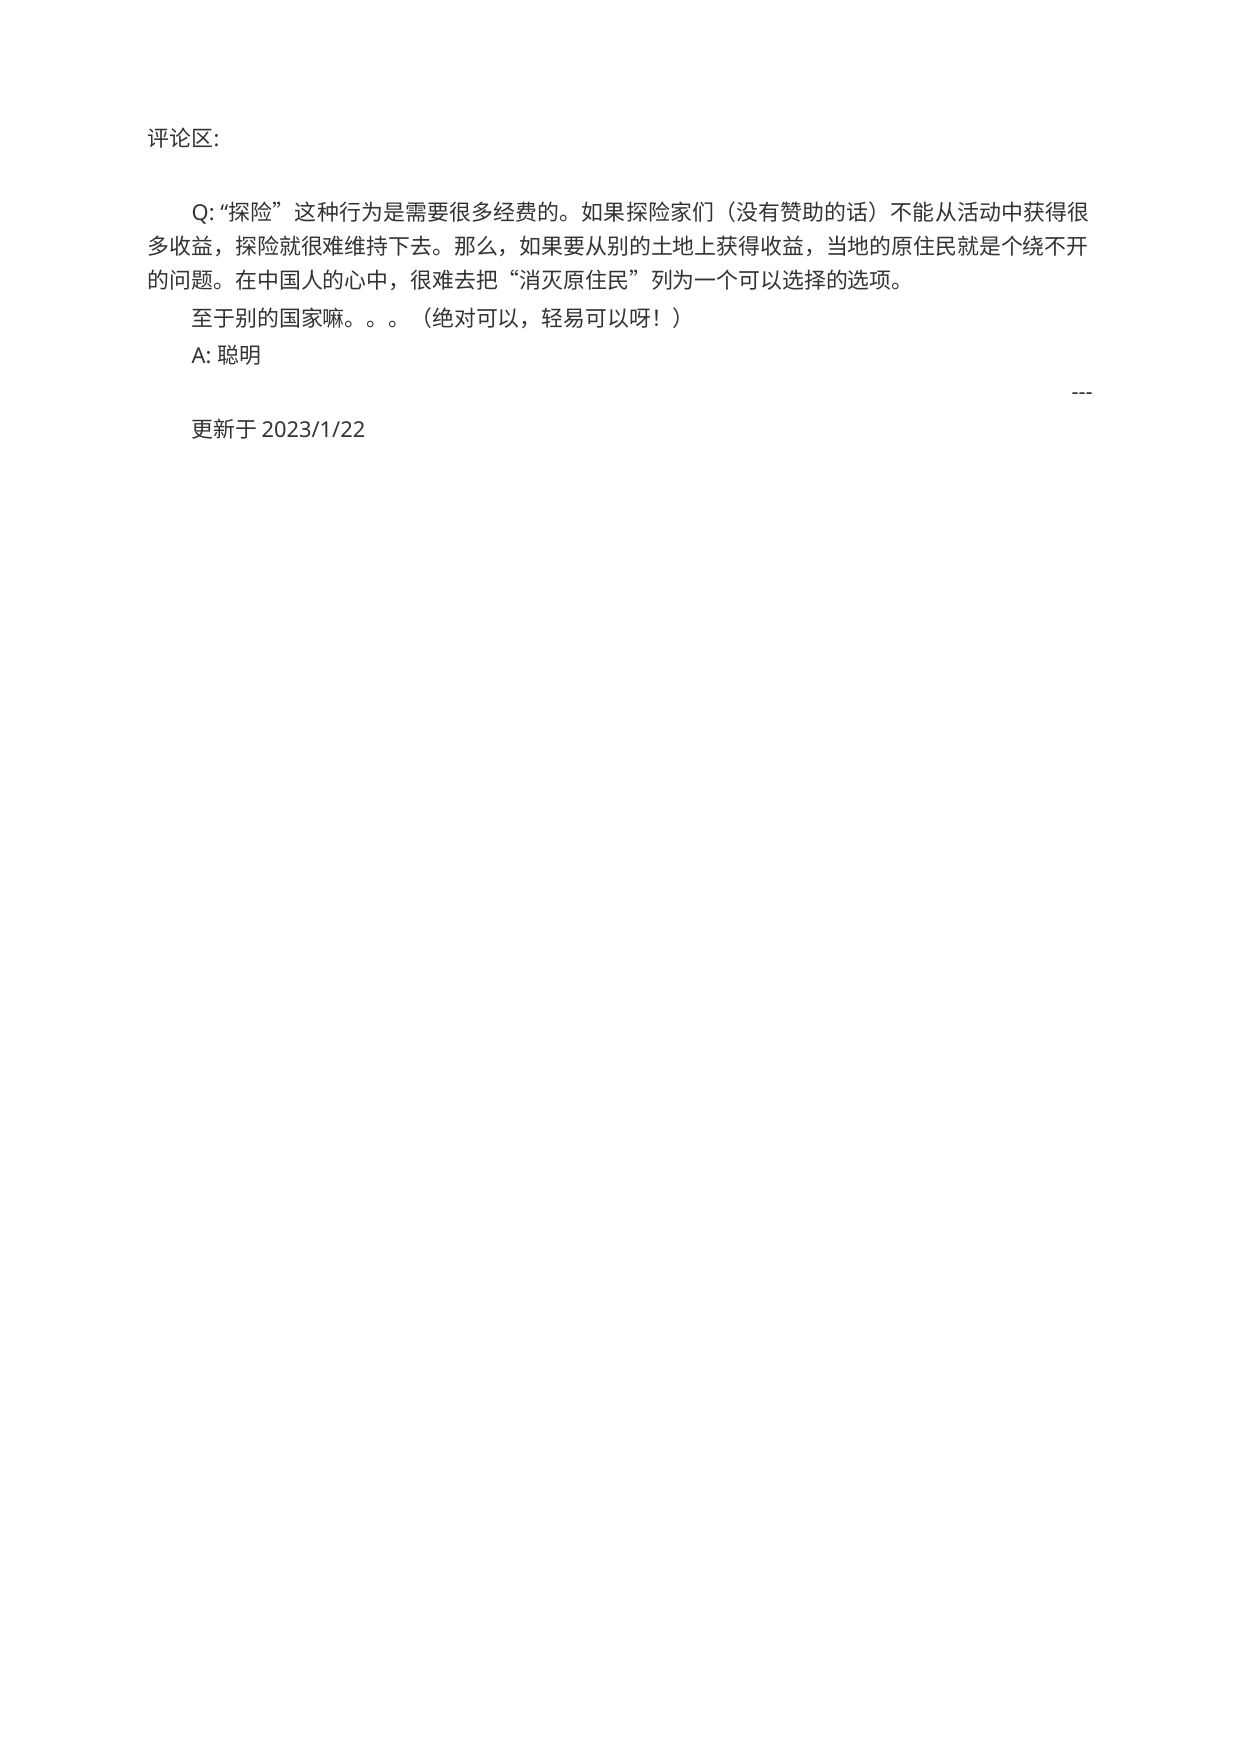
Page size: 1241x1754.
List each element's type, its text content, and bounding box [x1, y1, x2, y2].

text --- [148, 374, 1092, 408]
text 评论区: [148, 119, 1092, 153]
text 至于别的国家嘛。。。（绝对可以，轻易可以呀！） [148, 299, 1092, 333]
text 更新于2023/1/22 [148, 411, 1092, 445]
text A: 聪明 [148, 337, 1092, 371]
text Q: “探险”这种行为是需要很多经费的。如果探险家们（没有赞助的话）不能从活动中获得很多收益，探险就很难维持下去。那么，如果要从别的土地上获得收益，当地的原住民就是个绕不开的问题。在中国人的心中，很难去把“消灭原住民”列为一个可以选择的选项。 [148, 194, 1092, 296]
